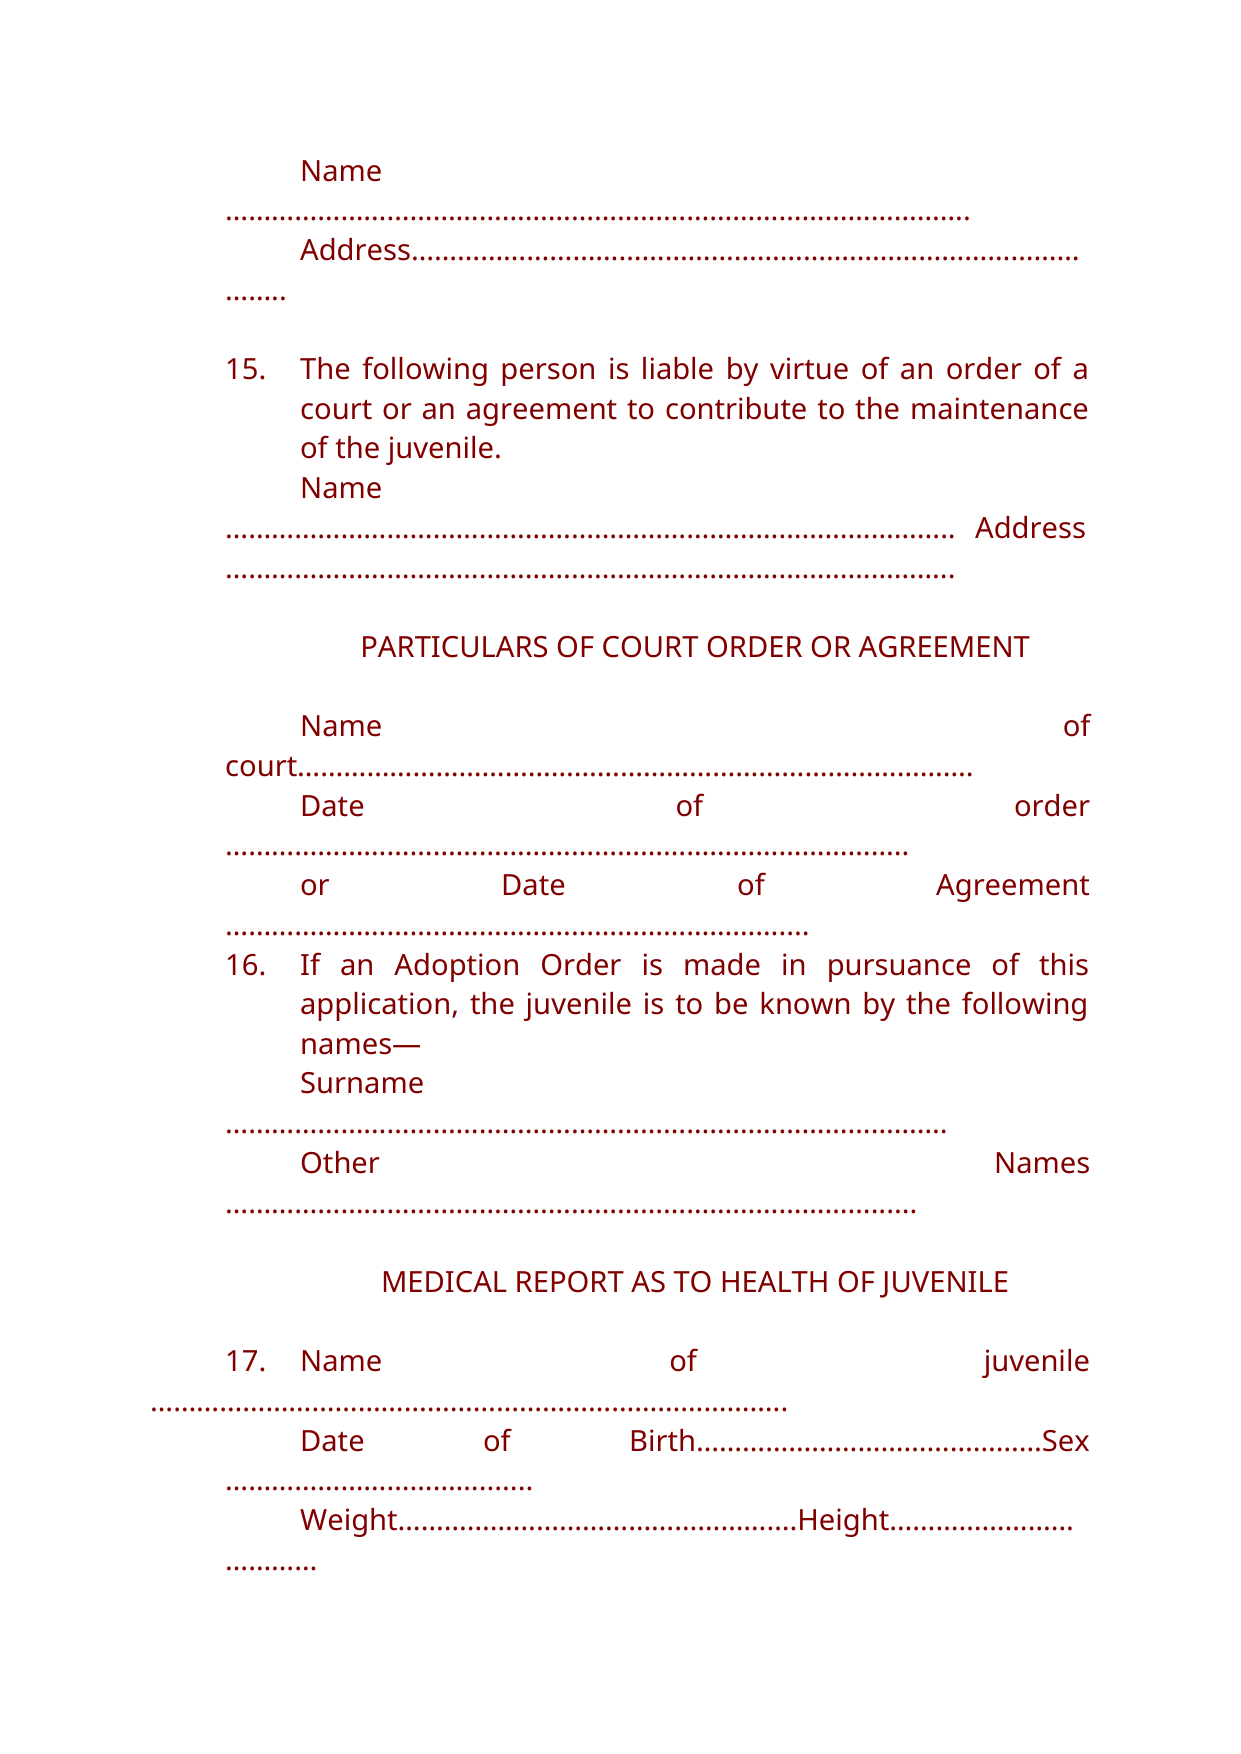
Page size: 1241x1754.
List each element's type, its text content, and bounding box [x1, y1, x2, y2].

text Address………………………………………………………………………………….. [225, 229, 1090, 309]
text Name ……………………………………………………………………………………. [225, 150, 1090, 229]
text or Date of Agreement ……………………………………………………………….... [225, 864, 1090, 944]
text PARTICULARS OF COURT ORDER OR AGREEMENT [225, 626, 1090, 666]
text Other Names …………………………………………………………………………...... [225, 1142, 1090, 1222]
text Name ………………………………………………………………………………..... Address ………………………………………………………………………………….. [225, 467, 1090, 587]
text MEDICAL REPORT AS TO HEALTH OF JUVENILE [225, 1261, 1090, 1301]
text 16. If an Adoption Order is made in pursuance of this application, the juvenile is to be known by the following names— [225, 944, 1090, 1063]
text Weight…………………………………………….Height……………………………… [225, 1499, 1090, 1579]
text 17. Name of juvenile ……………………………………………………………………….. [150, 1341, 1090, 1420]
text Surname …………………………………………………………………………………. [225, 1063, 1090, 1142]
text Date of Birth………………………………………Sex ……………………………....... [225, 1420, 1090, 1499]
text Name of court……………………………………………………………………………. [225, 706, 1090, 785]
text Date of order …………………………………………………………………………….. [225, 785, 1090, 864]
text 15. The following person is liable by virtue of an order of a court or an agreement to contribute to the maintenance of the juvenile. [225, 348, 1090, 467]
